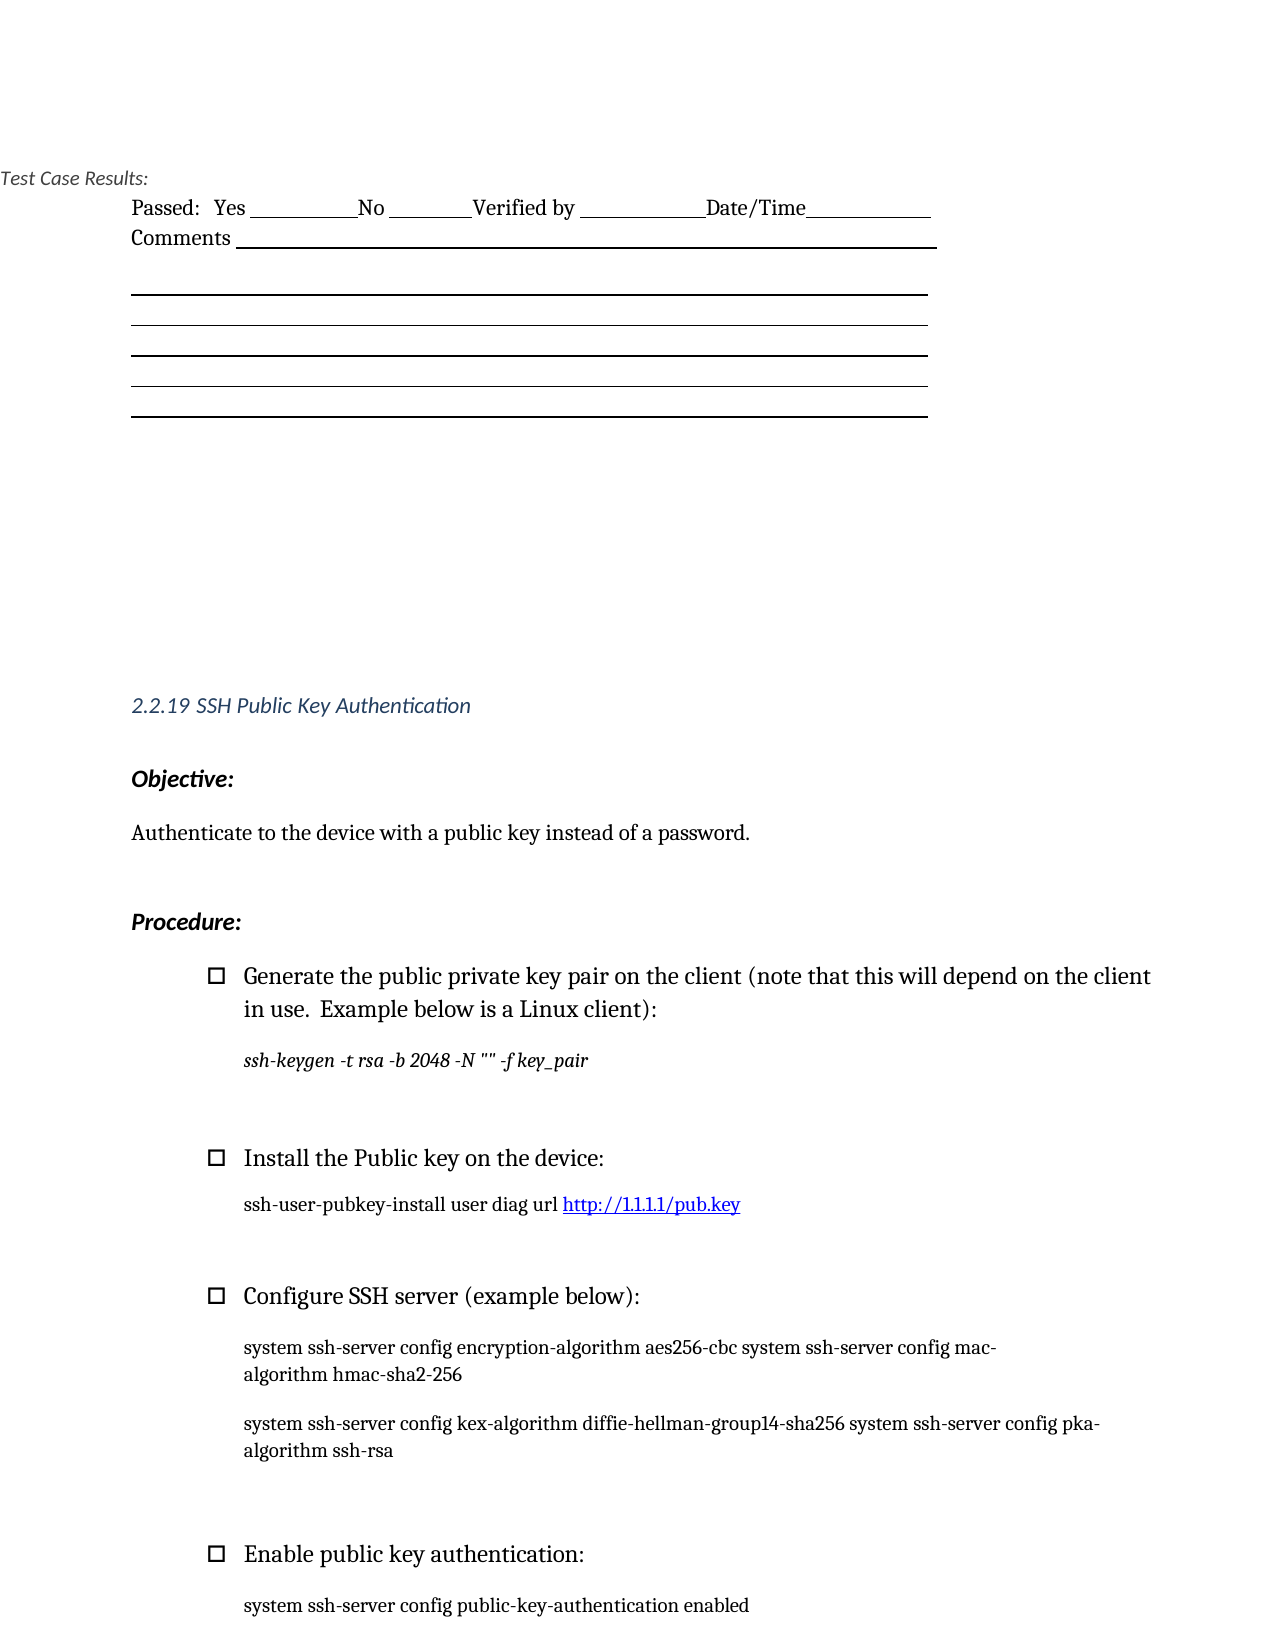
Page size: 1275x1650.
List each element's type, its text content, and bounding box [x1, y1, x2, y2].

text system ssh-server config public-key-authentication enabled [244, 1593, 1275, 1617]
text Objective: [131, 763, 1275, 794]
list Generate the public private key pair on the client (note that this will depend on the client in use. Example below is a Linux client): [206, 962, 1153, 1024]
text Passed: Yes No Verified by Date/Time Comments [131, 194, 937, 251]
text Authenticate to the device with a public key instead of a password. [131, 819, 1275, 846]
subtitle SSH Public Key Authentication [131, 692, 1275, 719]
text system ssh-server config encryption-algorithm aes256-cbc system ssh-server config mac-algorithm hmac-sha2-256 [244, 1335, 1002, 1387]
text system ssh-server config kex-algorithm diffie-hellman-group14-sha256 system ssh-server config pka-algorithm ssh-rsa [244, 1411, 1154, 1463]
list Configure SSH server (example below): [206, 1282, 1275, 1310]
subtitle Test Case Results: [0, 165, 1275, 191]
text ssh-user-pubkey-install user diag url http://1.1.1.1/pub.key [244, 1193, 1275, 1216]
list Enable public key authentication: [206, 1539, 1275, 1568]
text Procedure: [131, 906, 1275, 937]
text ssh-keygen -t rsa -b 2048 -N "" -f key_pair [244, 1049, 1275, 1072]
list Install the Public key on the device: [206, 1142, 1275, 1172]
